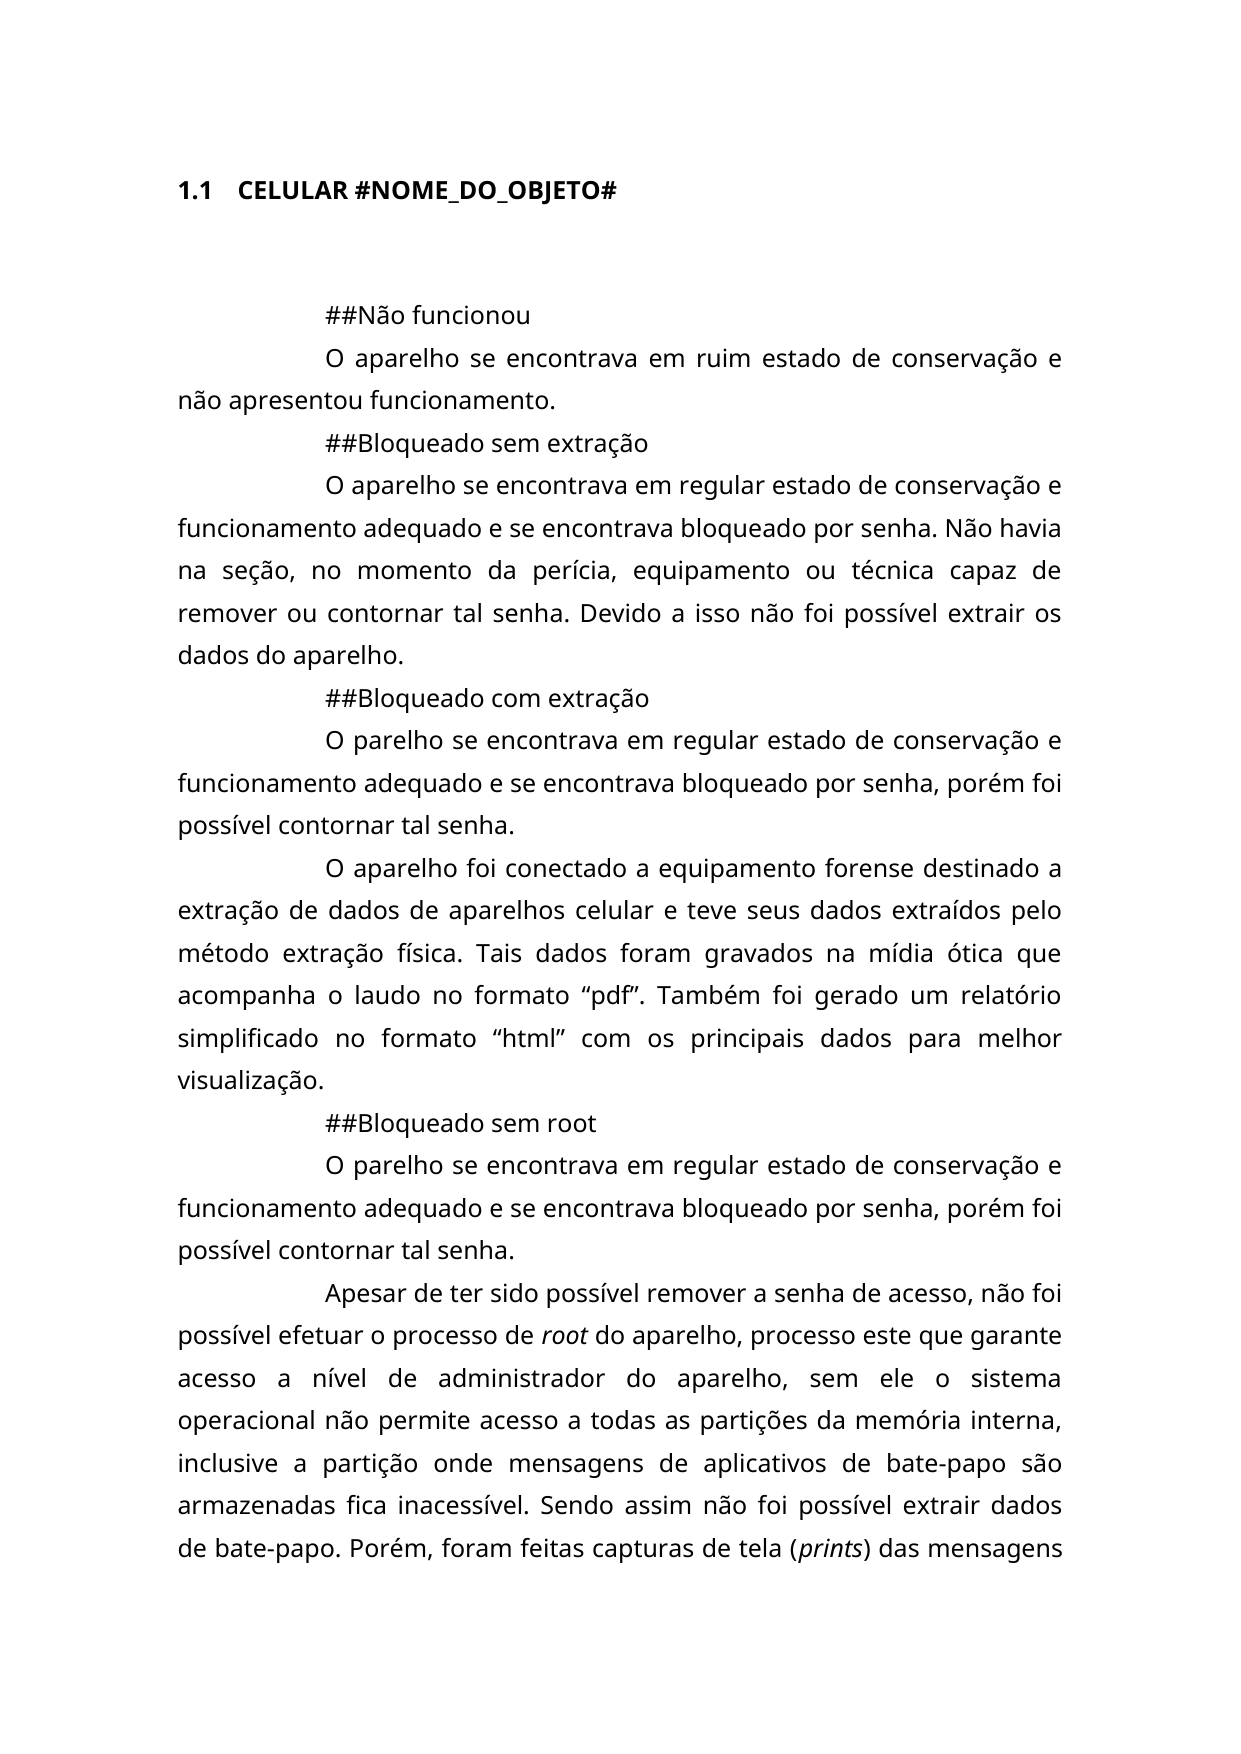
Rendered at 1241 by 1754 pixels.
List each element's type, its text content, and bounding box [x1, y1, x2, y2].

text O aparelho foi conectado a equipamento forense destinado a extração de dados de aparelhos celular e teve seus dados extraídos pelo método extração física. Tais dados foram gravados na mídia ótica que acompanha o laudo no formato “pdf”. Também foi gerado um relatório simplificado no formato “html” com os principais dados para melhor visualização. [177, 850, 1063, 1097]
text ##Bloqueado sem root [177, 1105, 1063, 1139]
text O parelho se encontrava em regular estado de conservação e funcionamento adequado e se encontrava bloqueado por senha, porém foi possível contornar tal senha. [177, 1148, 1063, 1267]
text O parelho se encontrava em regular estado de conservação e funcionamento adequado e se encontrava bloqueado por senha, porém foi possível contornar tal senha. [177, 723, 1063, 842]
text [177, 1275, 1063, 1564]
text ##Bloqueado com extração [177, 680, 1063, 714]
text O aparelho se encontrava em ruim estado de conservação e não apresentou funcionamento. [177, 340, 1063, 417]
text ##Não funcionou [177, 298, 1063, 332]
text ##Bloqueado sem extração [177, 425, 1063, 459]
subtitle CELULAR #NOME_DO_OBJETO# [177, 173, 1063, 207]
text O aparelho se encontrava em regular estado de conservação e funcionamento adequado e se encontrava bloqueado por senha. Não havia na seção, no momento da perícia, equipamento ou técnica capaz de remover ou contornar tal senha. Devido a isso não foi possível extrair os dados do aparelho. [177, 468, 1063, 672]
